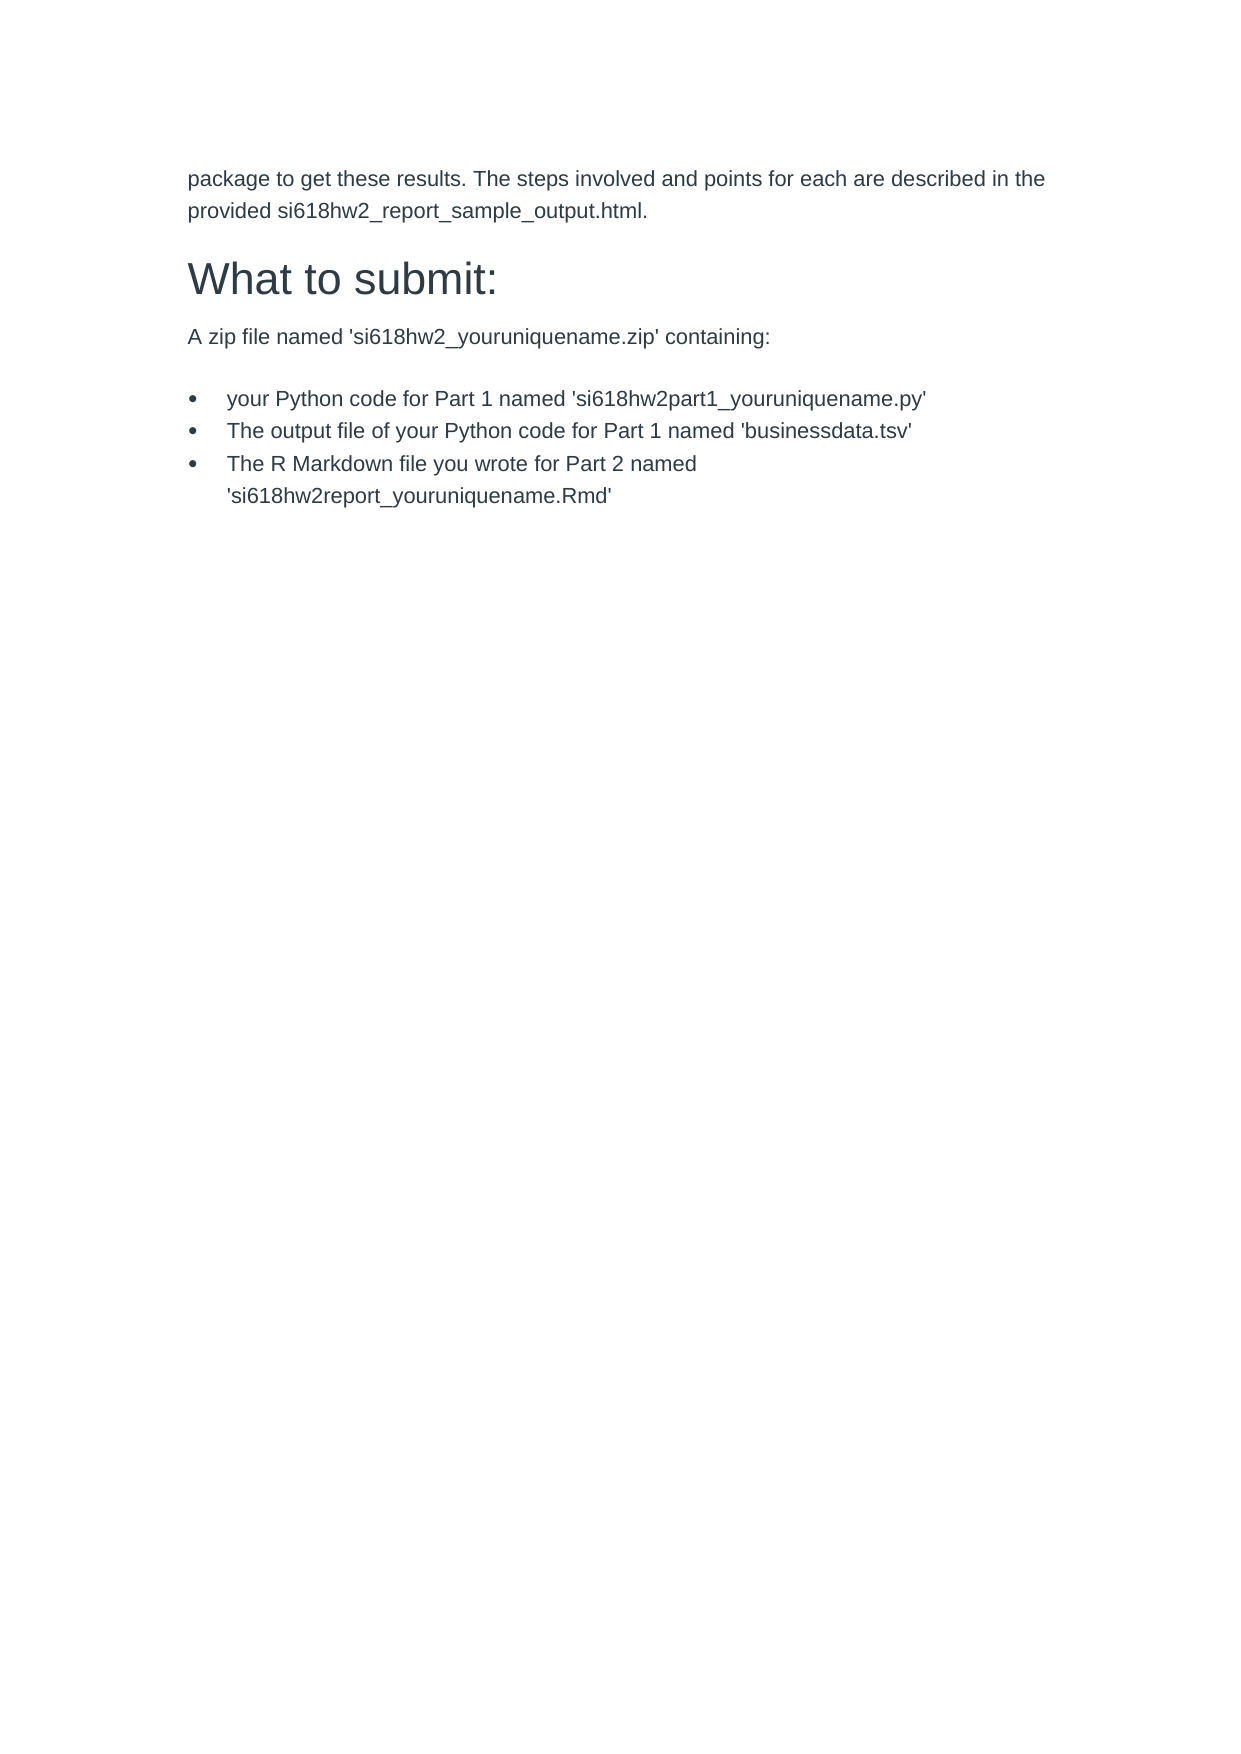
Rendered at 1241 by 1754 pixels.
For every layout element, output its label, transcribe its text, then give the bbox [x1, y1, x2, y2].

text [187, 162, 1053, 227]
list your Python code for Part 1 named 'si618hw2part1_youruniquename.py' [189, 382, 1053, 414]
text A zip file named 'si618hw2_youruniquename.zip' containing: [187, 320, 1053, 353]
text What to submit: [187, 246, 1053, 311]
list The R Markdown file you wrote for Part 2 named 'si618hw2report_youruniquename.Rmd' [189, 447, 1053, 512]
list The output file of your Python code for Part 1 named 'businessdata.tsv' [189, 414, 1053, 447]
